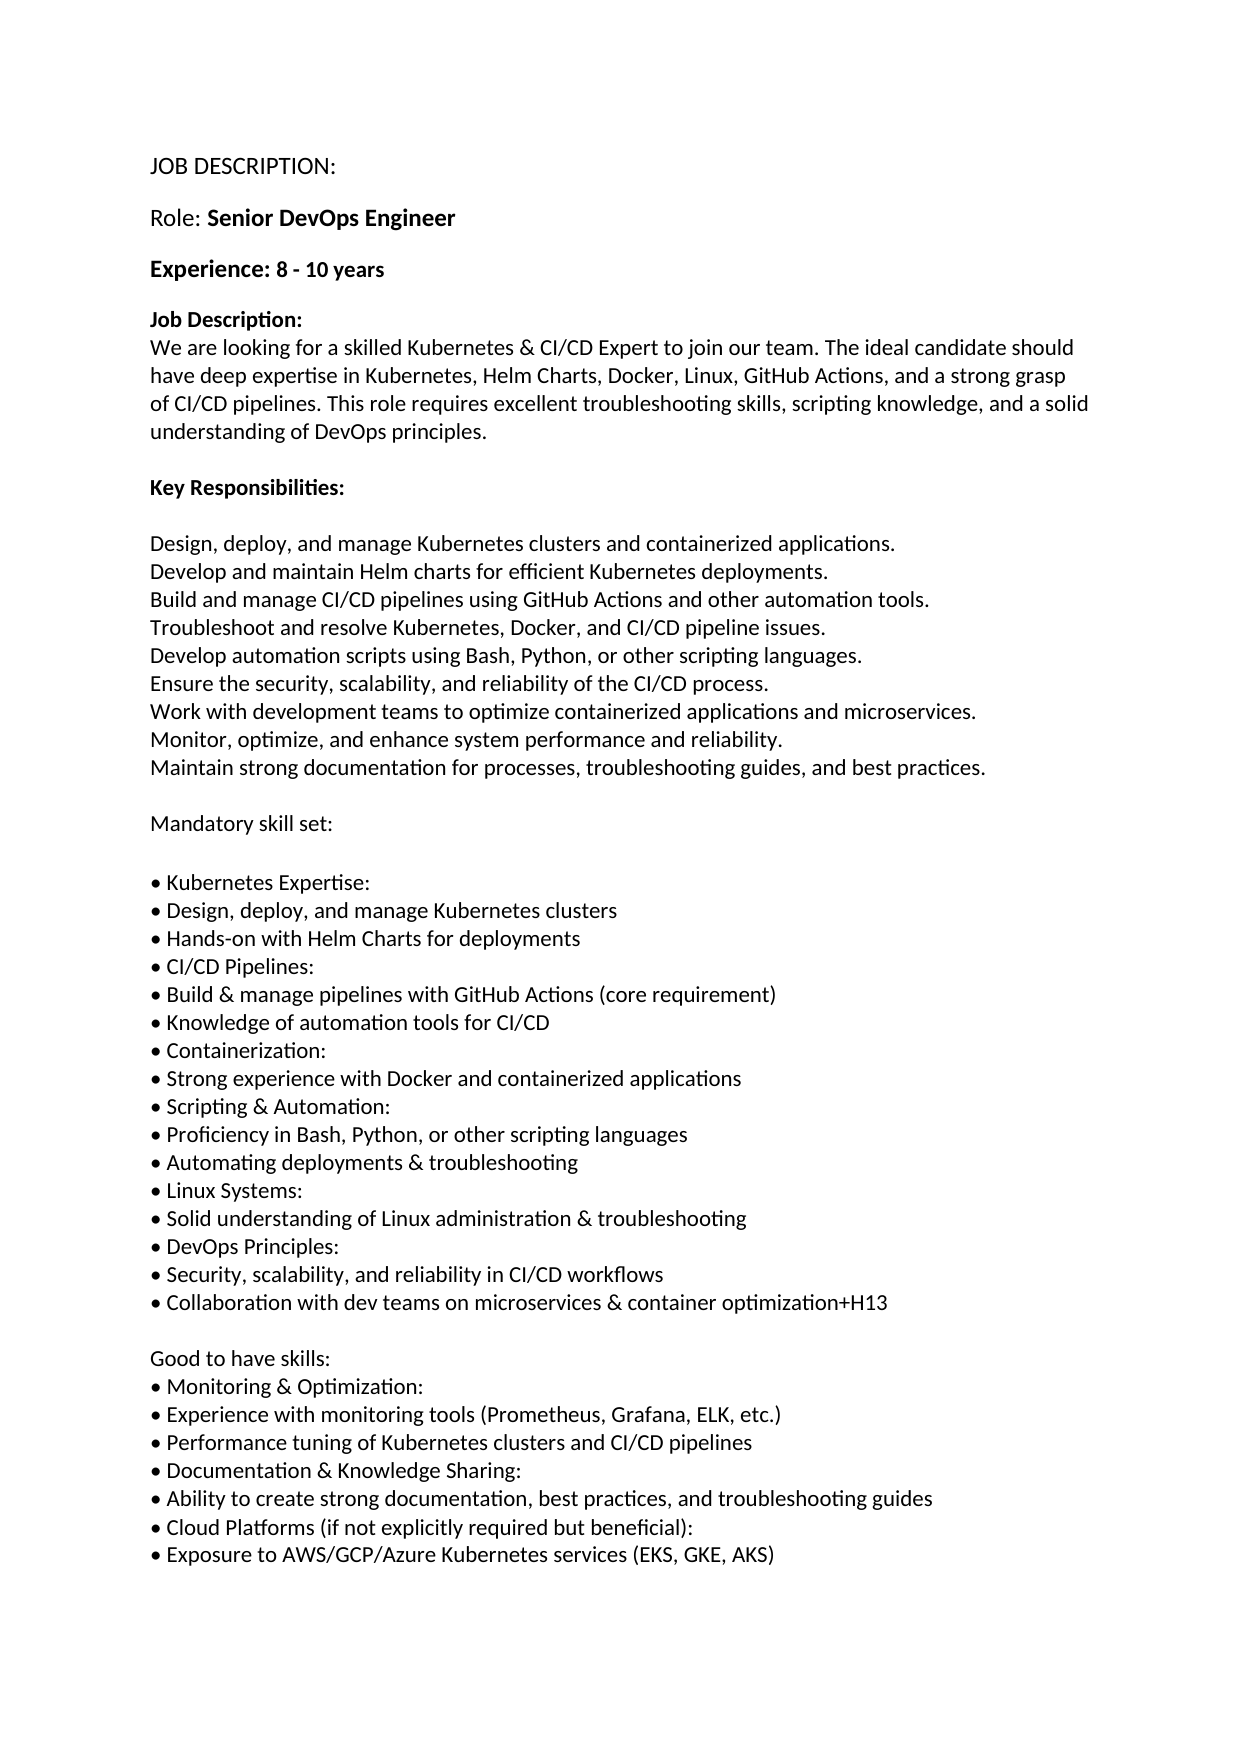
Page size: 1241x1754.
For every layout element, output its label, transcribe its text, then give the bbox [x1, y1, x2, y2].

text Mandatory skill set: [150, 809, 1090, 838]
text Experience: 8 - 10 years [150, 253, 1090, 284]
text Role: Senior DevOps Engineer [207, 202, 1090, 232]
text JOB DESCRIPTION: [150, 150, 1090, 181]
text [150, 1372, 1090, 1569]
text Job Description: We are looking for a skilled Kubernetes & CI/CD Expert to join our team. The ideal candidate should have deep expertise in Kubernetes, Helm Charts, Docker, Linux, GitHub Actions, and a strong grasp of CI/CD pipelines. This role requires excellent troubleshooting skills, scripting knowledge, and a solid understanding of DevOps principles. Key Responsibilities: Design, deploy, and manage Kubernetes clusters and containerized applications. Develop and maintain Helm charts for efficient Kubernetes deployments. Build and manage CI/CD pipelines using GitHub Actions and other automation tools. Troubleshoot and resolve Kubernetes, Docker, and CI/CD pipeline issues. Develop automation scripts using Bash, Python, or other scripting languages. Ensure the security, scalability, and reliability of the CI/CD process. Work with development teams to optimize containerized applications and microservices. Monitor, optimize, and enhance system performance and reliability. Maintain strong documentation for processes, troubleshooting guides, and best practices. [150, 305, 1090, 782]
text • Kubernetes Expertise: • Design, deploy, and manage Kubernetes clusters • Hands-on with Helm Charts for deployments • CI/CD Pipelines: • Build & manage pipelines with GitHub Actions (core requirement) • Knowledge of automation tools for CI/CD • Containerization: • Strong experience with Docker and containerized applications • Scripting & Automation: • Proficiency in Bash, Python, or other scripting languages • Automating deployments & troubleshooting • Linux Systems: • Solid understanding of Linux administration & troubleshooting • DevOps Principles: • Security, scalability, and reliability in CI/CD workflows • Collaboration with dev teams on microservices & container optimization+H13 [150, 868, 1090, 1316]
text Good to have skills: [150, 1344, 1090, 1372]
